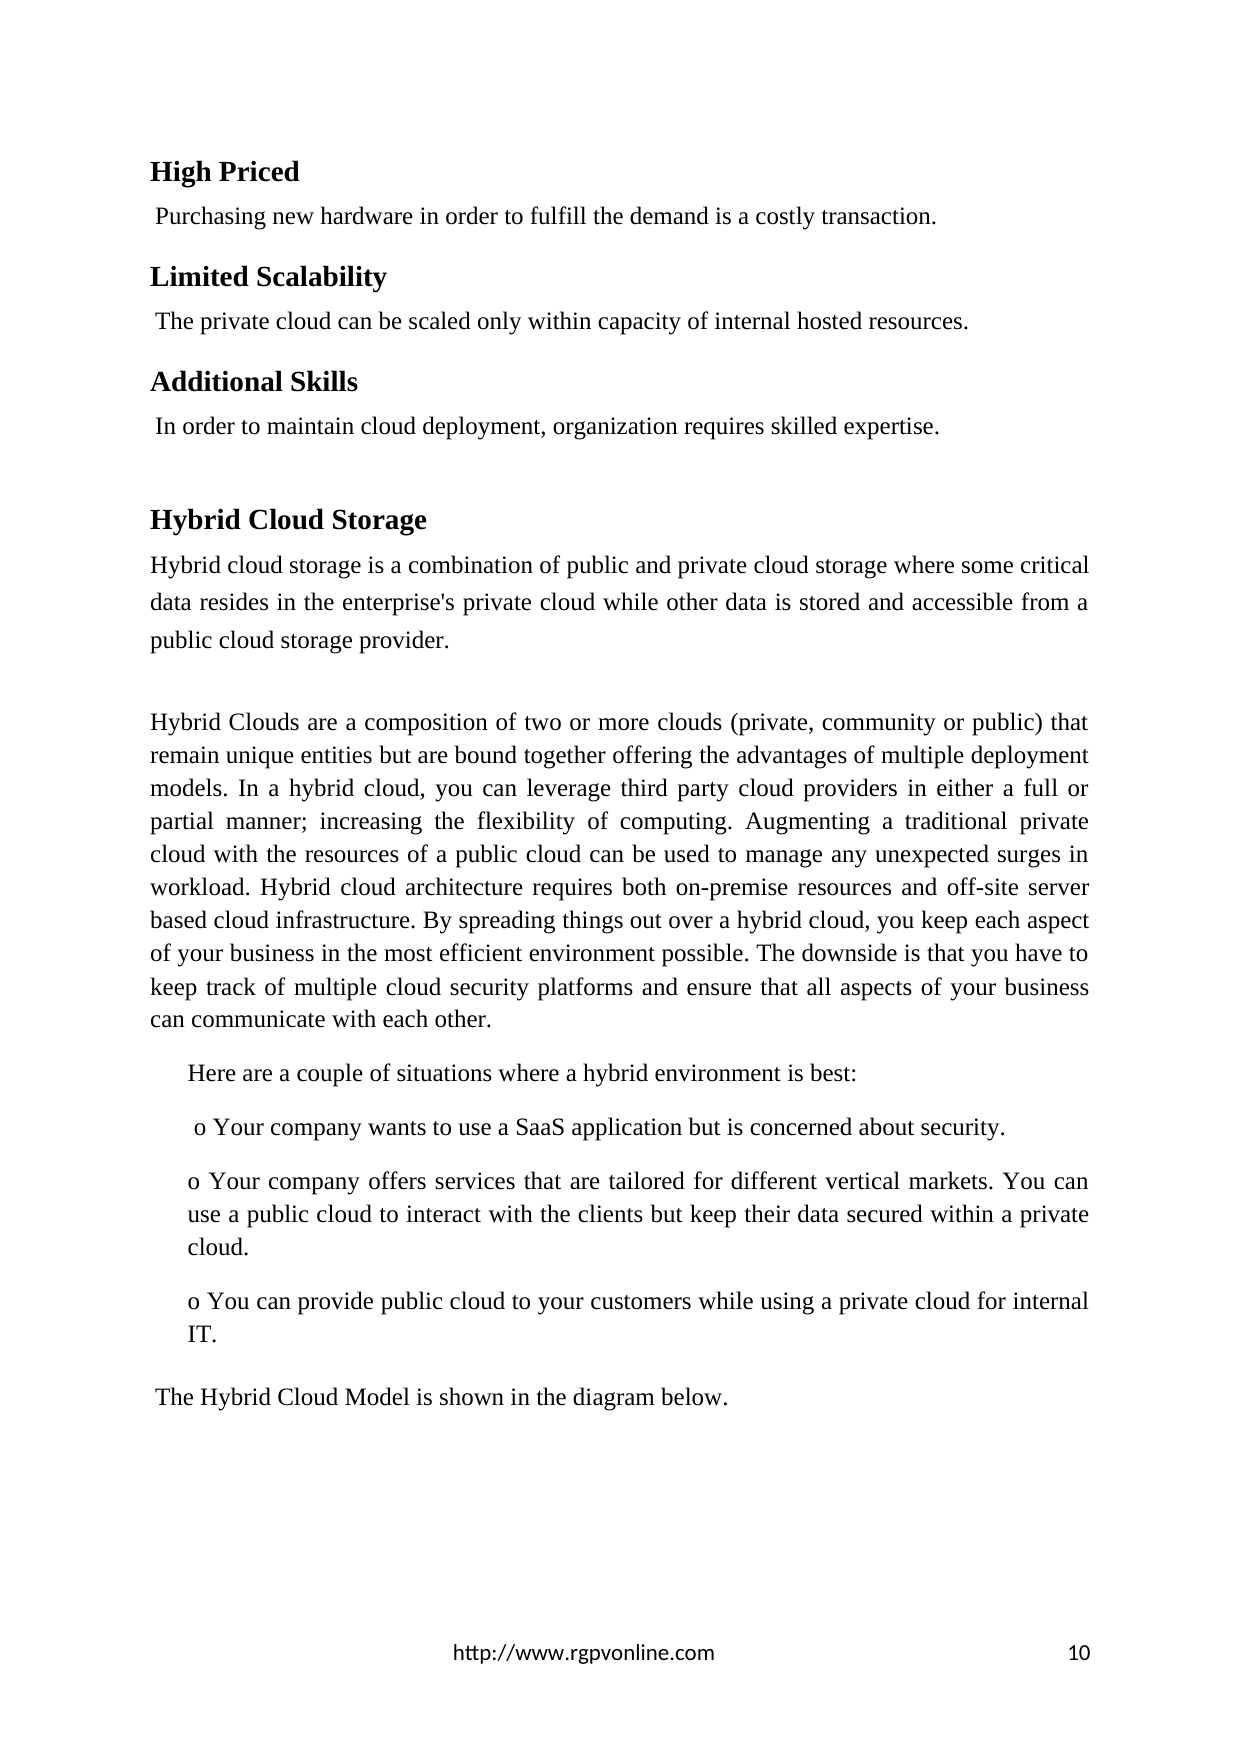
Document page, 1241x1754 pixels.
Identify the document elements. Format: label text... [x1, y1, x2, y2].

subtitle High Priced [150, 150, 1085, 187]
text The Hybrid Cloud Model is shown in the diagram below. [155, 1373, 1085, 1410]
text Here are a couple of situations where a hybrid environment is best: [187, 1058, 1090, 1087]
subtitle Additional Skills [150, 360, 1085, 397]
text Hybrid Clouds are a composition of two or more clouds (private, community or public) that remain unique entities but are bound together offering the advantages of multiple deployment models. In a hybrid cloud, you can leverage third party cloud providers in either a full or partial manner; increasing the flexibility of computing. Augmenting a traditional private cloud with the resources of a public cloud can be used to manage any unexpected surges in workload. Hybrid cloud architecture requires both on-premise resources and off-site server based cloud infrastructure. By spreading things out over a hybrid cloud, you keep each aspect of your business in the most efficient environment possible. The downside is that you have to keep track of multiple cloud security platforms and ensure that all aspects of your business can communicate with each other. [150, 707, 1090, 1033]
subtitle Limited Scalability [150, 255, 1085, 292]
text The private cloud can be scaled only within capacity of internal hosted resources. [155, 297, 1085, 335]
subtitle Hybrid Cloud Storage [150, 502, 1090, 536]
text Hybrid cloud storage is a combination of public and private cloud storage where some critical data resides in the enterprise's private cloud while other data is stored and accessible from a public cloud storage provider. [150, 541, 1090, 653]
text o Your company offers services that are tailored for different vertical markets. You can use a public cloud to interact with the clients but keep their data secured within a private cloud. [187, 1166, 1090, 1261]
text In order to maintain cloud deployment, organization requires skilled expertise. [155, 402, 1085, 440]
text o You can provide public cloud to your customers while using a private cloud for internal IT. [187, 1286, 1090, 1348]
text Purchasing new hardware in order to fulfill the demand is a costly transaction. [155, 192, 1085, 230]
text o Your company wants to use a SaaS application but is concerned about security. [187, 1112, 1090, 1141]
